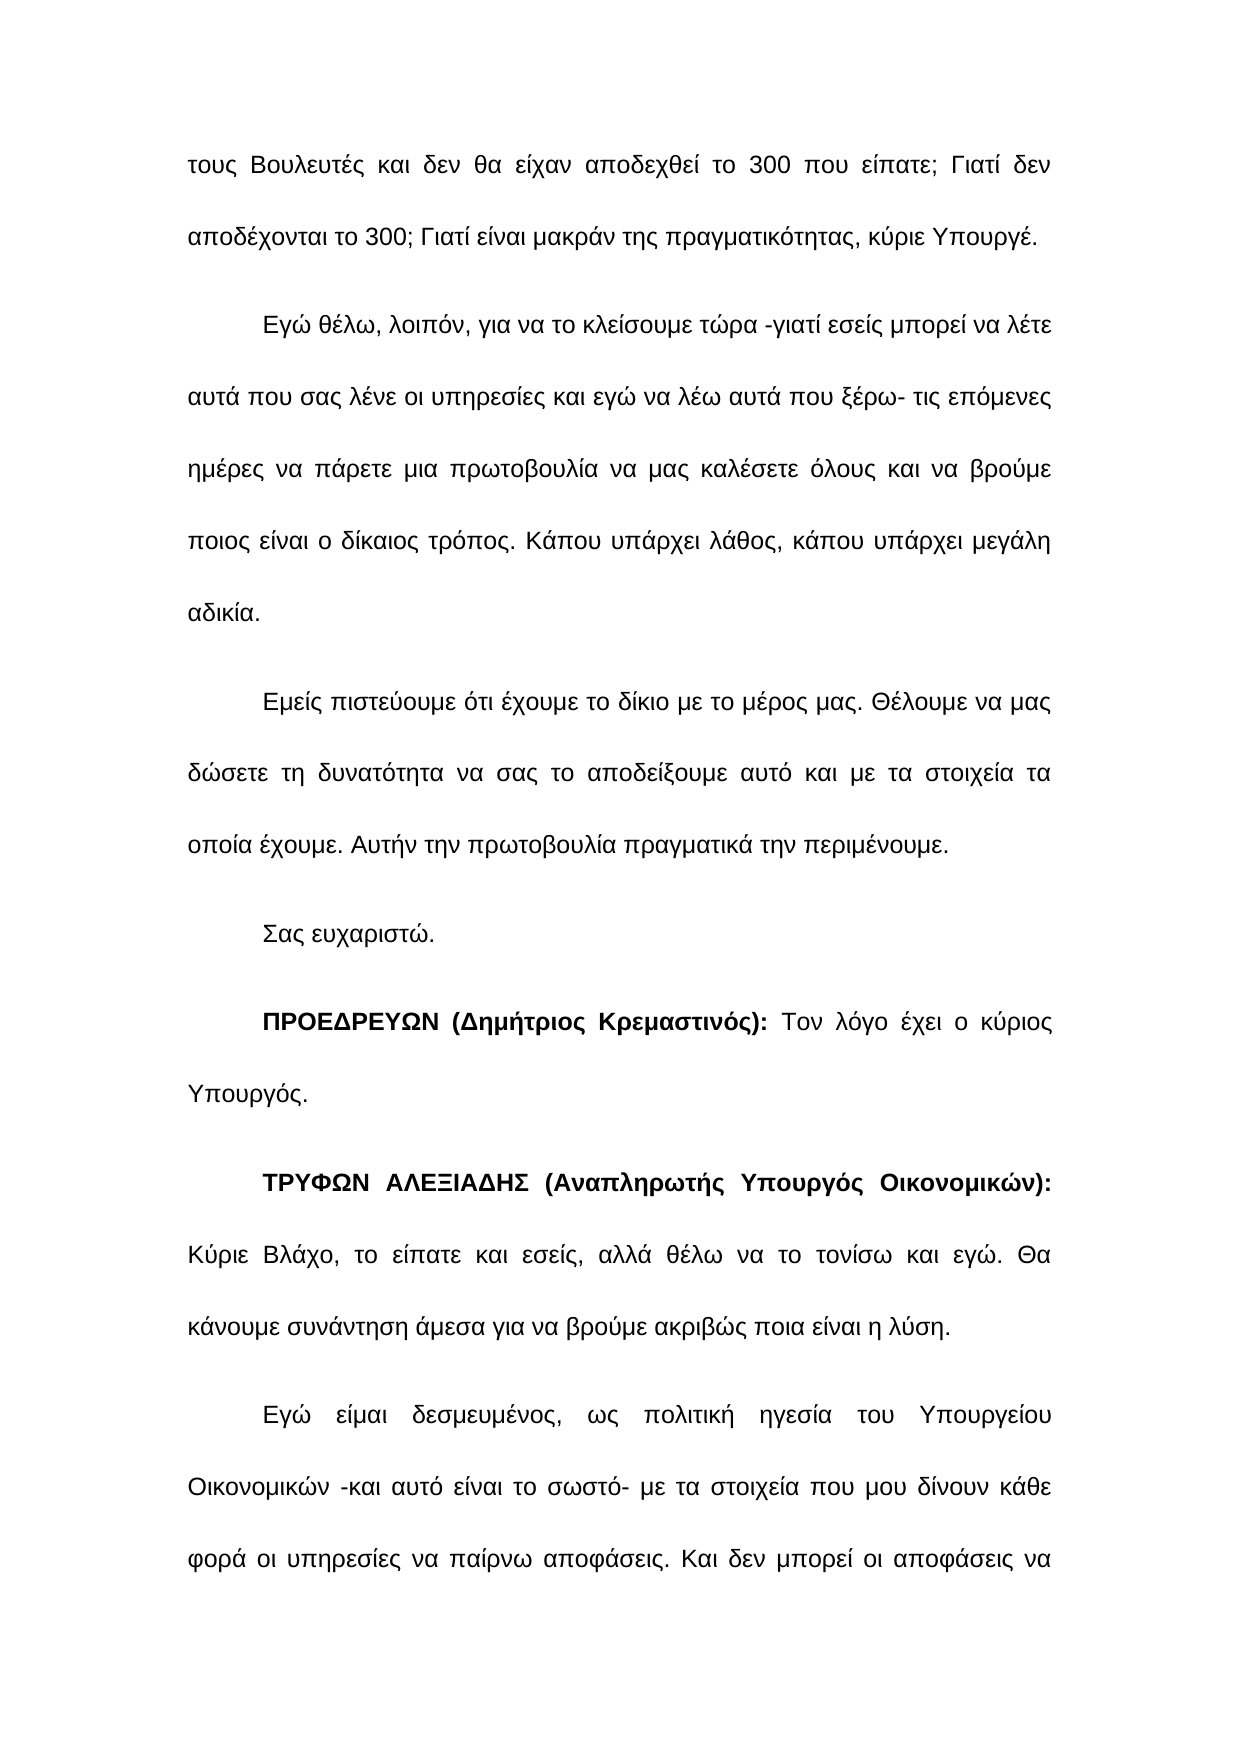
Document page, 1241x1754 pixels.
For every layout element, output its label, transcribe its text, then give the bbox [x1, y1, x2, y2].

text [187, 1400, 1053, 1572]
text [187, 150, 1053, 251]
text Εμείς πιστεύουμε ότι έχουμε το δίκιο με το μέρος μας. Θέλουμε να μας δώσετε τη δυνατότητα να σας το αποδείξουμε αυτό και με τα στοιχεία τα οποία έχουμε. Αυτήν την πρωτοβουλία πραγματικά την περιμένουμε. [187, 686, 1053, 859]
text ΠΡΟΕΔΡΕΥΩΝ (Δημήτριος Κρεμαστινός): Τον λόγο έχει ο κύριος Υπουργός. [187, 1007, 1053, 1108]
text ΤΡΥΦΩΝ ΑΛΕΞΙΑΔΗΣ (Αναπληρωτής Υπουργός Οικονομικών): Κύριε Βλάχο, το είπατε και εσείς, αλλά θέλω να το τονίσω και εγώ. Θα κάνουμε συνάντηση άμεσα για να βρούμε ακριβώς ποια είναι η λύση. [187, 1168, 1053, 1340]
text Σας ευχαριστώ. [187, 919, 1053, 947]
text Εγώ θέλω, λοιπόν, για να το κλείσουμε τώρα -γιατί εσείς μπορεί να λέτε αυτά που σας λένε οι υπηρεσίες και εγώ να λέω αυτά που ξέρω- τις επόμενες ημέρες να πάρετε μια πρωτοβουλία να μας καλέσετε όλους και να βρούμε ποιος είναι ο δίκαιος τρόπος. Κάπου υπάρχει λάθος, κάπου υπάρχει μεγάλη αδικία. [187, 310, 1053, 627]
